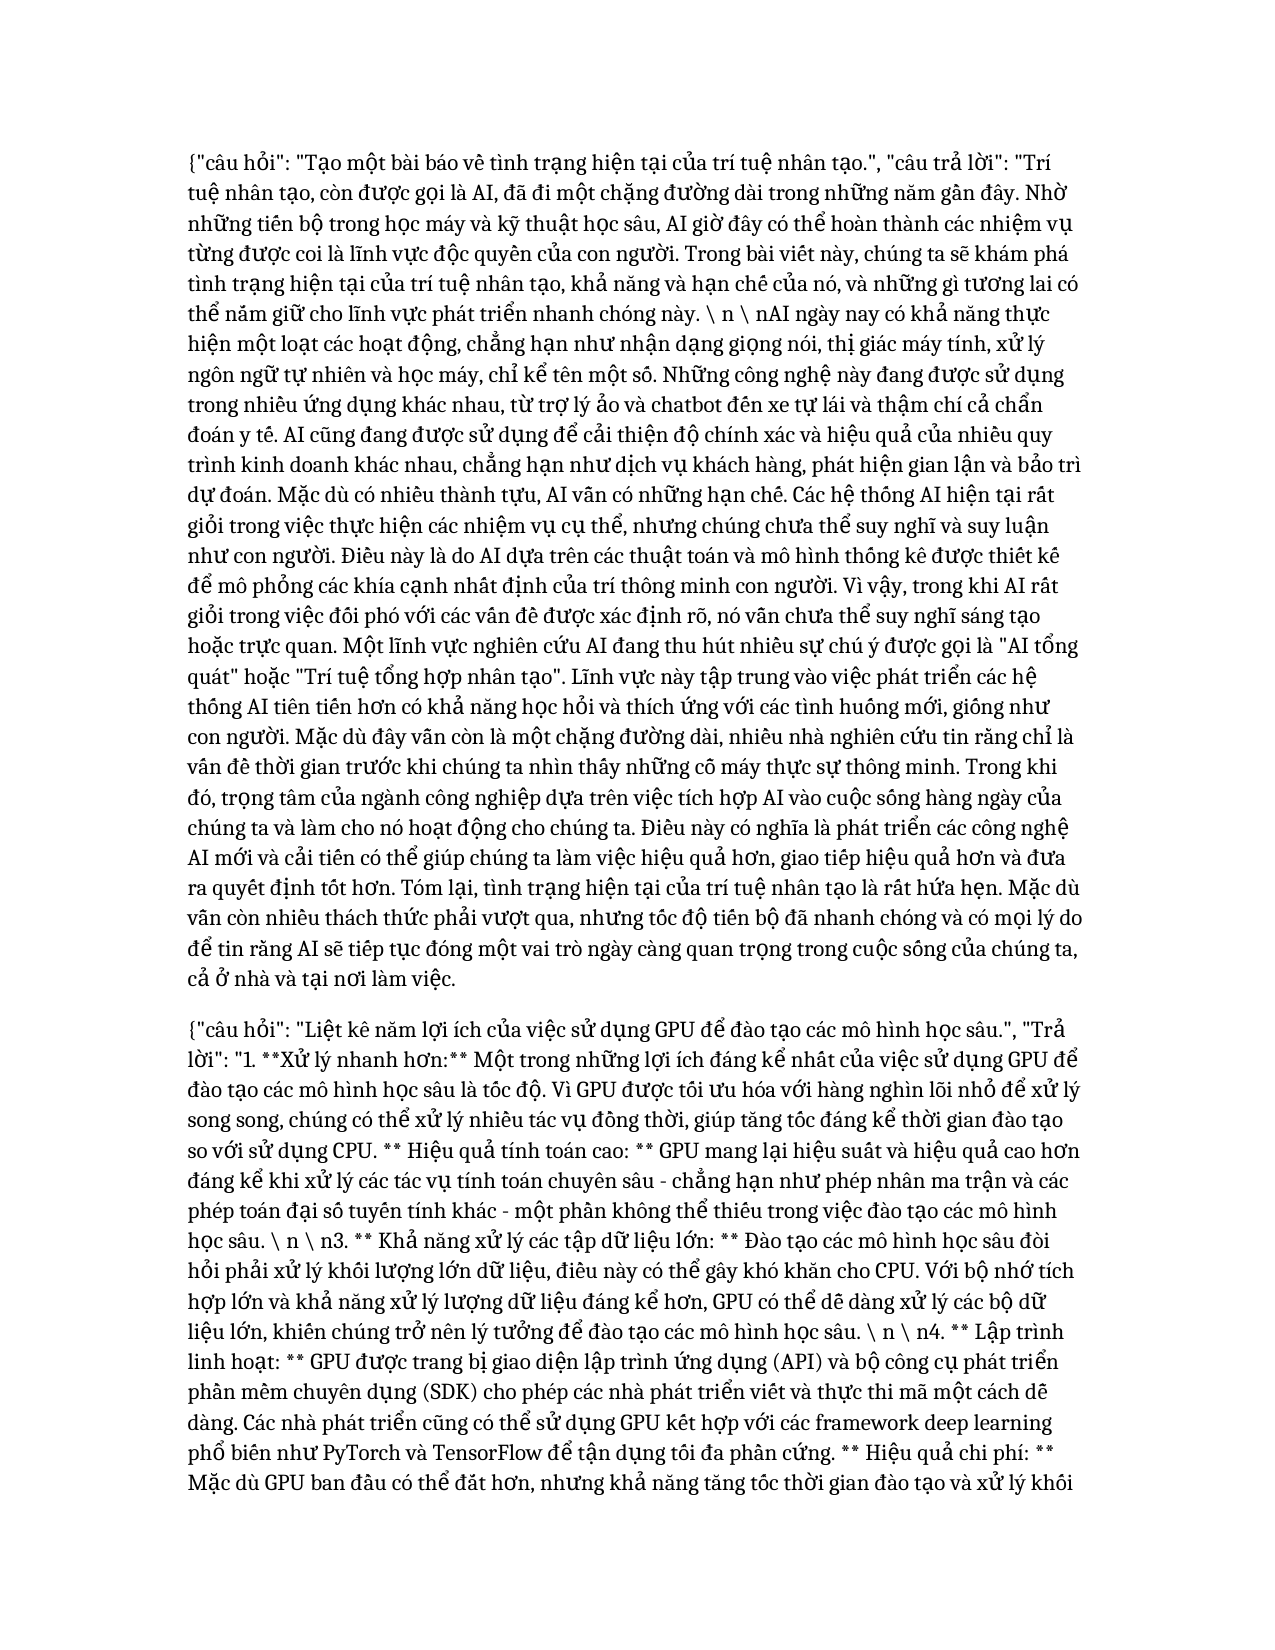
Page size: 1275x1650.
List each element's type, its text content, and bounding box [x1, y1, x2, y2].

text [187, 1017, 1087, 1496]
text {"câu hỏi": "Tạo một bài báo về tình trạng hiện tại của trí tuệ nhân tạo.", "câu trả lời": "Trí tuệ nhân tạo, còn được gọi là AI, đã đi một chặng đường dài trong những năm gần đây. Nhờ những tiến bộ trong học máy và kỹ thuật học sâu, AI giờ đây có thể hoàn thành các nhiệm vụ từng được coi là lĩnh vực độc quyền của con người. Trong bài viết này, chúng ta sẽ khám phá tình trạng hiện tại của trí tuệ nhân tạo, khả năng và hạn chế của nó, và những gì tương lai có thể nắm giữ cho lĩnh vực phát triển nhanh chóng này. \ n \ nAI ngày nay có khả năng thực hiện một loạt các hoạt động, chẳng hạn như nhận dạng giọng nói, thị giác máy tính, xử lý ngôn ngữ tự nhiên và học máy, chỉ kể tên một số. Những công nghệ này đang được sử dụng trong nhiều ứng dụng khác nhau, từ trợ lý ảo và chatbot đến xe tự lái và thậm chí cả chẩn đoán y tế. AI cũng đang được sử dụng để cải thiện độ chính xác và hiệu quả của nhiều quy trình kinh doanh khác nhau, chẳng hạn như dịch vụ khách hàng, phát hiện gian lận và bảo trì dự đoán. Mặc dù có nhiều thành tựu, AI vẫn có những hạn chế. Các hệ thống AI hiện tại rất giỏi trong việc thực hiện các nhiệm vụ cụ thể, nhưng chúng chưa thể suy nghĩ và suy luận như con người. Điều này là do AI dựa trên các thuật toán và mô hình thống kê được thiết kế để mô phỏng các khía cạnh nhất định của trí thông minh con người. Vì vậy, trong khi AI rất giỏi trong việc đối phó với các vấn đề được xác định rõ, nó vẫn chưa thể suy nghĩ sáng tạo hoặc trực quan. Một lĩnh vực nghiên cứu AI đang thu hút nhiều sự chú ý được gọi là "AI tổng quát" hoặc "Trí tuệ tổng hợp nhân tạo". Lĩnh vực này tập trung vào việc phát triển các hệ thống AI tiên tiến hơn có khả năng học hỏi và thích ứng với các tình huống mới, giống như con người. Mặc dù đây vẫn còn là một chặng đường dài, nhiều nhà nghiên cứu tin rằng chỉ là vấn đề thời gian trước khi chúng ta nhìn thấy những cỗ máy thực sự thông minh. Trong khi đó, trọng tâm của ngành công nghiệp dựa trên việc tích hợp AI vào cuộc sống hàng ngày của chúng ta và làm cho nó hoạt động cho chúng ta. Điều này có nghĩa là phát triển các công nghệ AI mới và cải tiến có thể giúp chúng ta làm việc hiệu quả hơn, giao tiếp hiệu quả hơn và đưa ra quyết định tốt hơn. Tóm lại, tình trạng hiện tại của trí tuệ nhân tạo là rất hứa hẹn. Mặc dù vẫn còn nhiều thách thức phải vượt qua, nhưng tốc độ tiến bộ đã nhanh chóng và có mọi lý do để tin rằng AI sẽ tiếp tục đóng một vai trò ngày càng quan trọng trong cuộc sống của chúng ta, cả ở nhà và tại nơi làm việc. [187, 150, 1087, 992]
